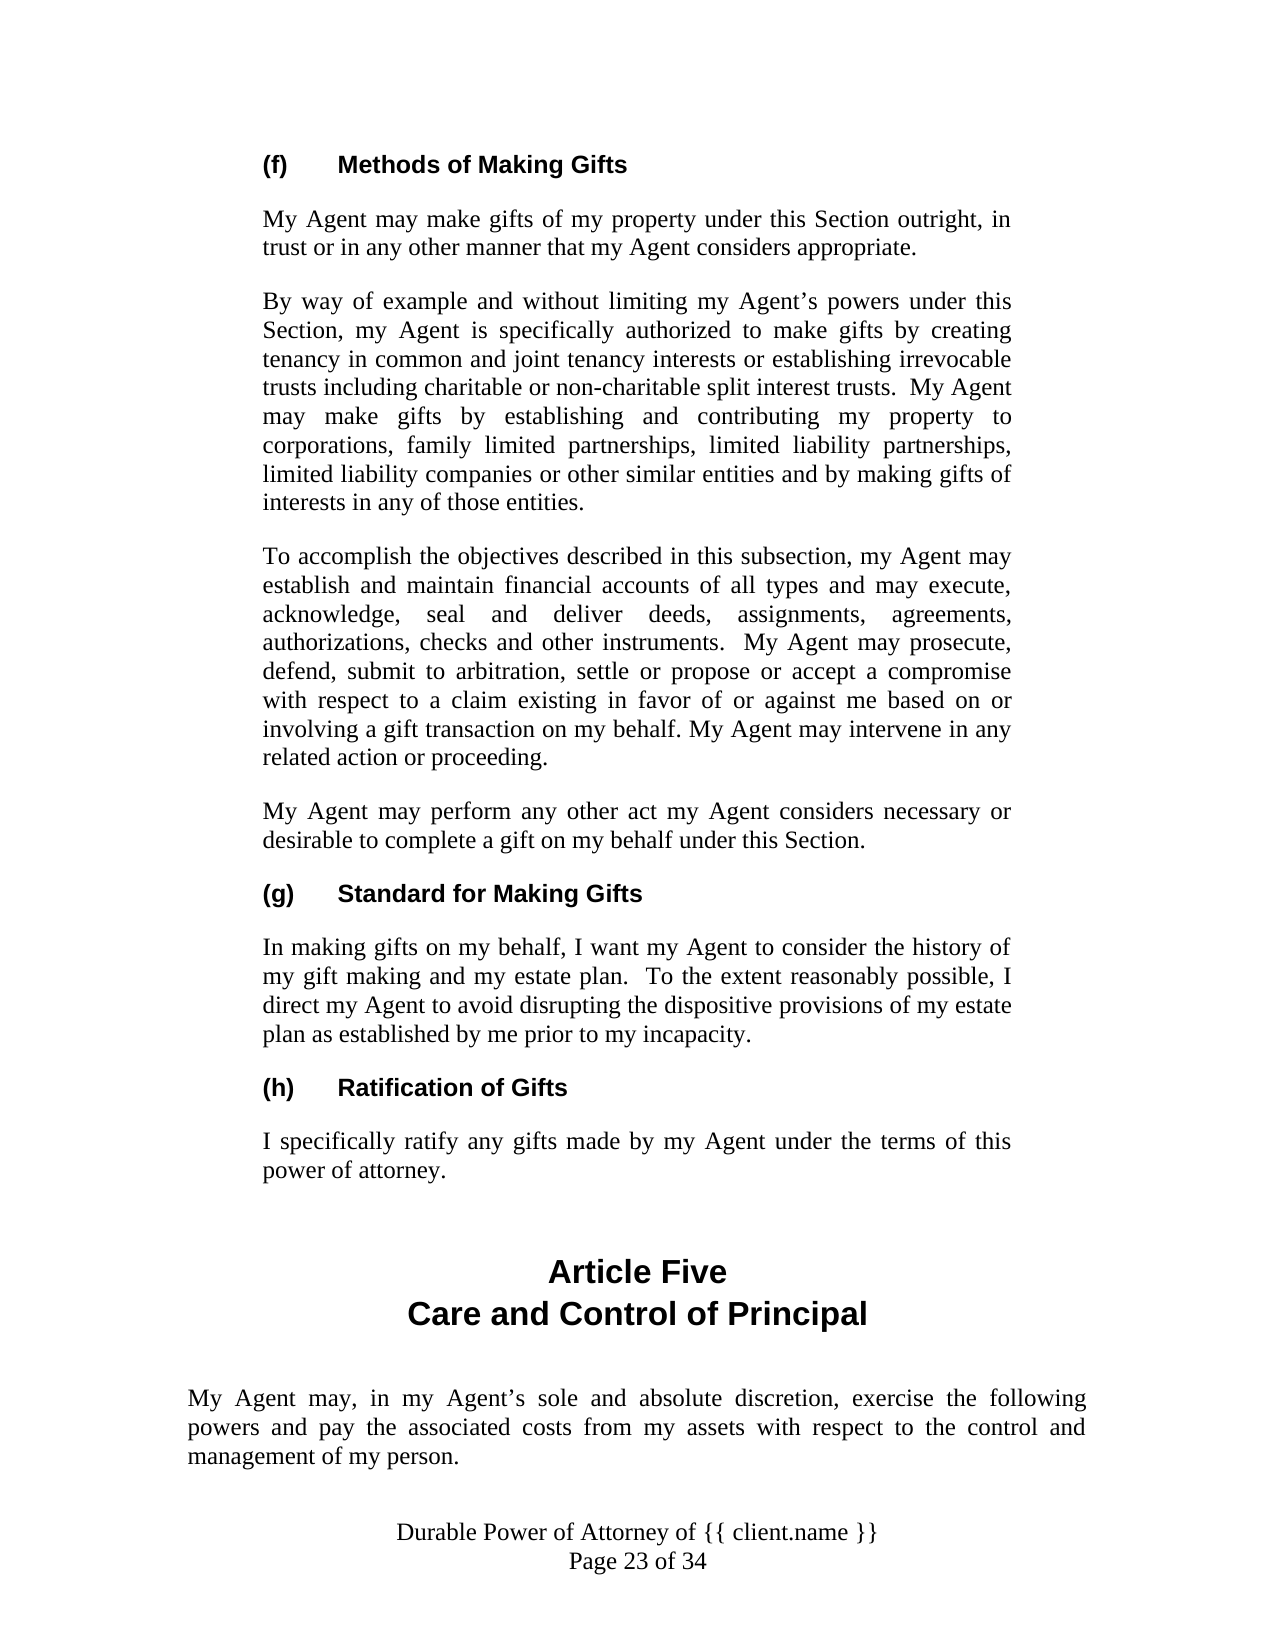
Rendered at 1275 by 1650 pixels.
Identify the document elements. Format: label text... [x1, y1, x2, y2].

subtitle My Agent may, in my Agent’s sole and absolute discretion, exercise the following powers and pay the associated costs from my assets with respect to the control and management of my person. [187, 1383, 1087, 1469]
subtitle Care and Control of Principal [187, 1250, 1087, 1333]
subtitle I specifically ratify any gifts made by my Agent under the terms of this power of attorney. [262, 1126, 1012, 1184]
subtitle Methods of Making Gifts [262, 150, 1087, 179]
subtitle Ratification of Gifts [262, 1072, 1087, 1101]
subtitle My Agent may make gifts of my property under this Section outright, in trust or in any other manner that my Agent considers appropriate. [262, 204, 1012, 261]
subtitle To accomplish the objectives described in this subsection, my Agent may establish and maintain financial accounts of all types and may execute, acknowledge, seal and deliver deeds, assignments, agreements, authorizations, checks and other instruments. My Agent may prosecute, defend, submit to arbitration, settle or propose or accept a compromise with respect to a claim existing in favor of or against me based on or involving a gift transaction on my behalf. My Agent may intervene in any related action or proceeding. [262, 541, 1012, 771]
subtitle Standard for Making Gifts [262, 879, 1087, 907]
subtitle In making gifts on my behalf, I want my Agent to consider the history of my gift making and my estate plan. To the extent reasonably possible, I direct my Agent to avoid disrupting the dispositive provisions of my estate plan as established by me prior to my incapacity. [262, 932, 1012, 1047]
subtitle My Agent may perform any other act my Agent considers necessary or desirable to complete a gift on my behalf under this Section. [262, 796, 1012, 854]
subtitle By way of example and without limiting my Agent’s powers under this Section, my Agent is specifically authorized to make gifts by creating tenancy in common and joint tenancy interests or establishing irrevocable trusts including charitable or non-charitable split interest trusts. My Agent may make gifts by establishing and contributing my property to corporations, family limited partnerships, limited liability partnerships, limited liability companies or other similar entities and by making gifts of interests in any of those entities. [262, 286, 1012, 516]
